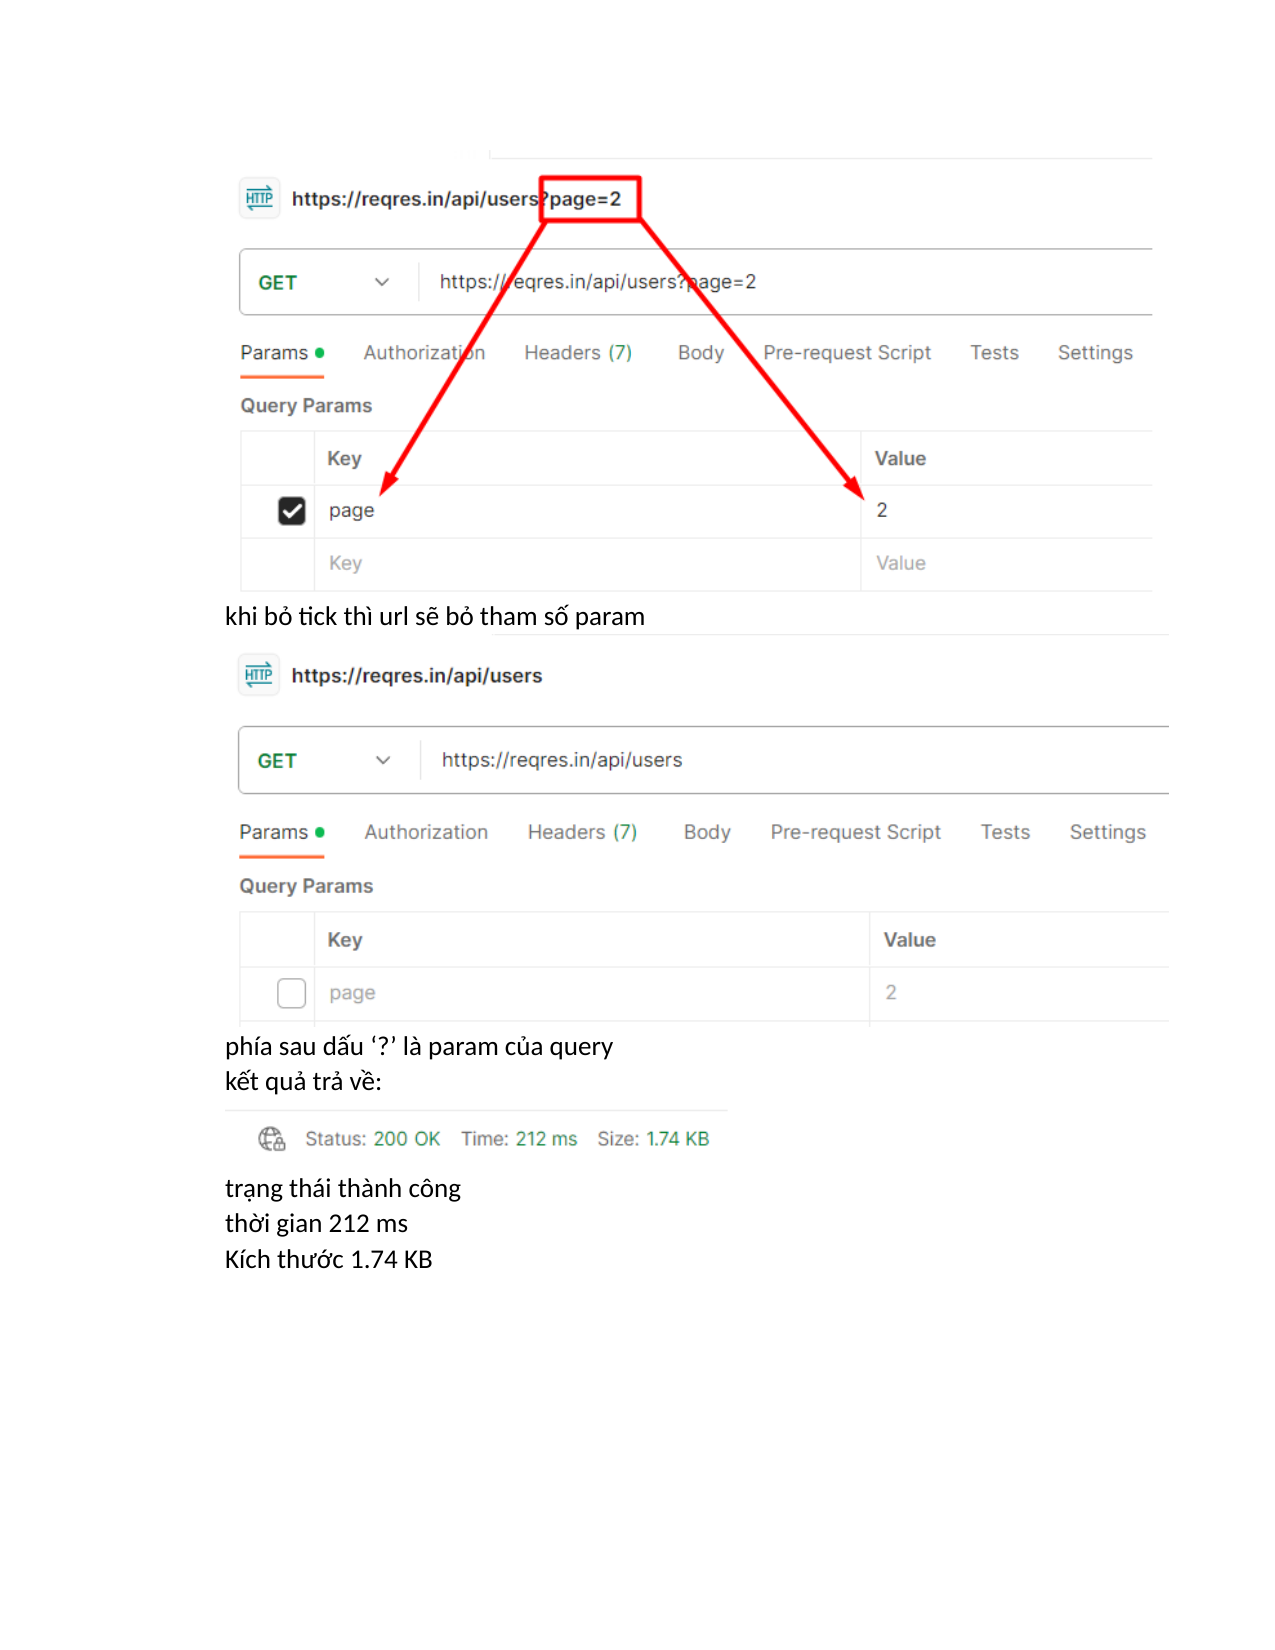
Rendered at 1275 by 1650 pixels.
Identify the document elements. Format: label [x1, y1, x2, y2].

picture [225, 634, 1169, 1027]
picture [225, 150, 1153, 597]
list [187, 150, 1209, 1275]
picture [225, 1099, 728, 1169]
